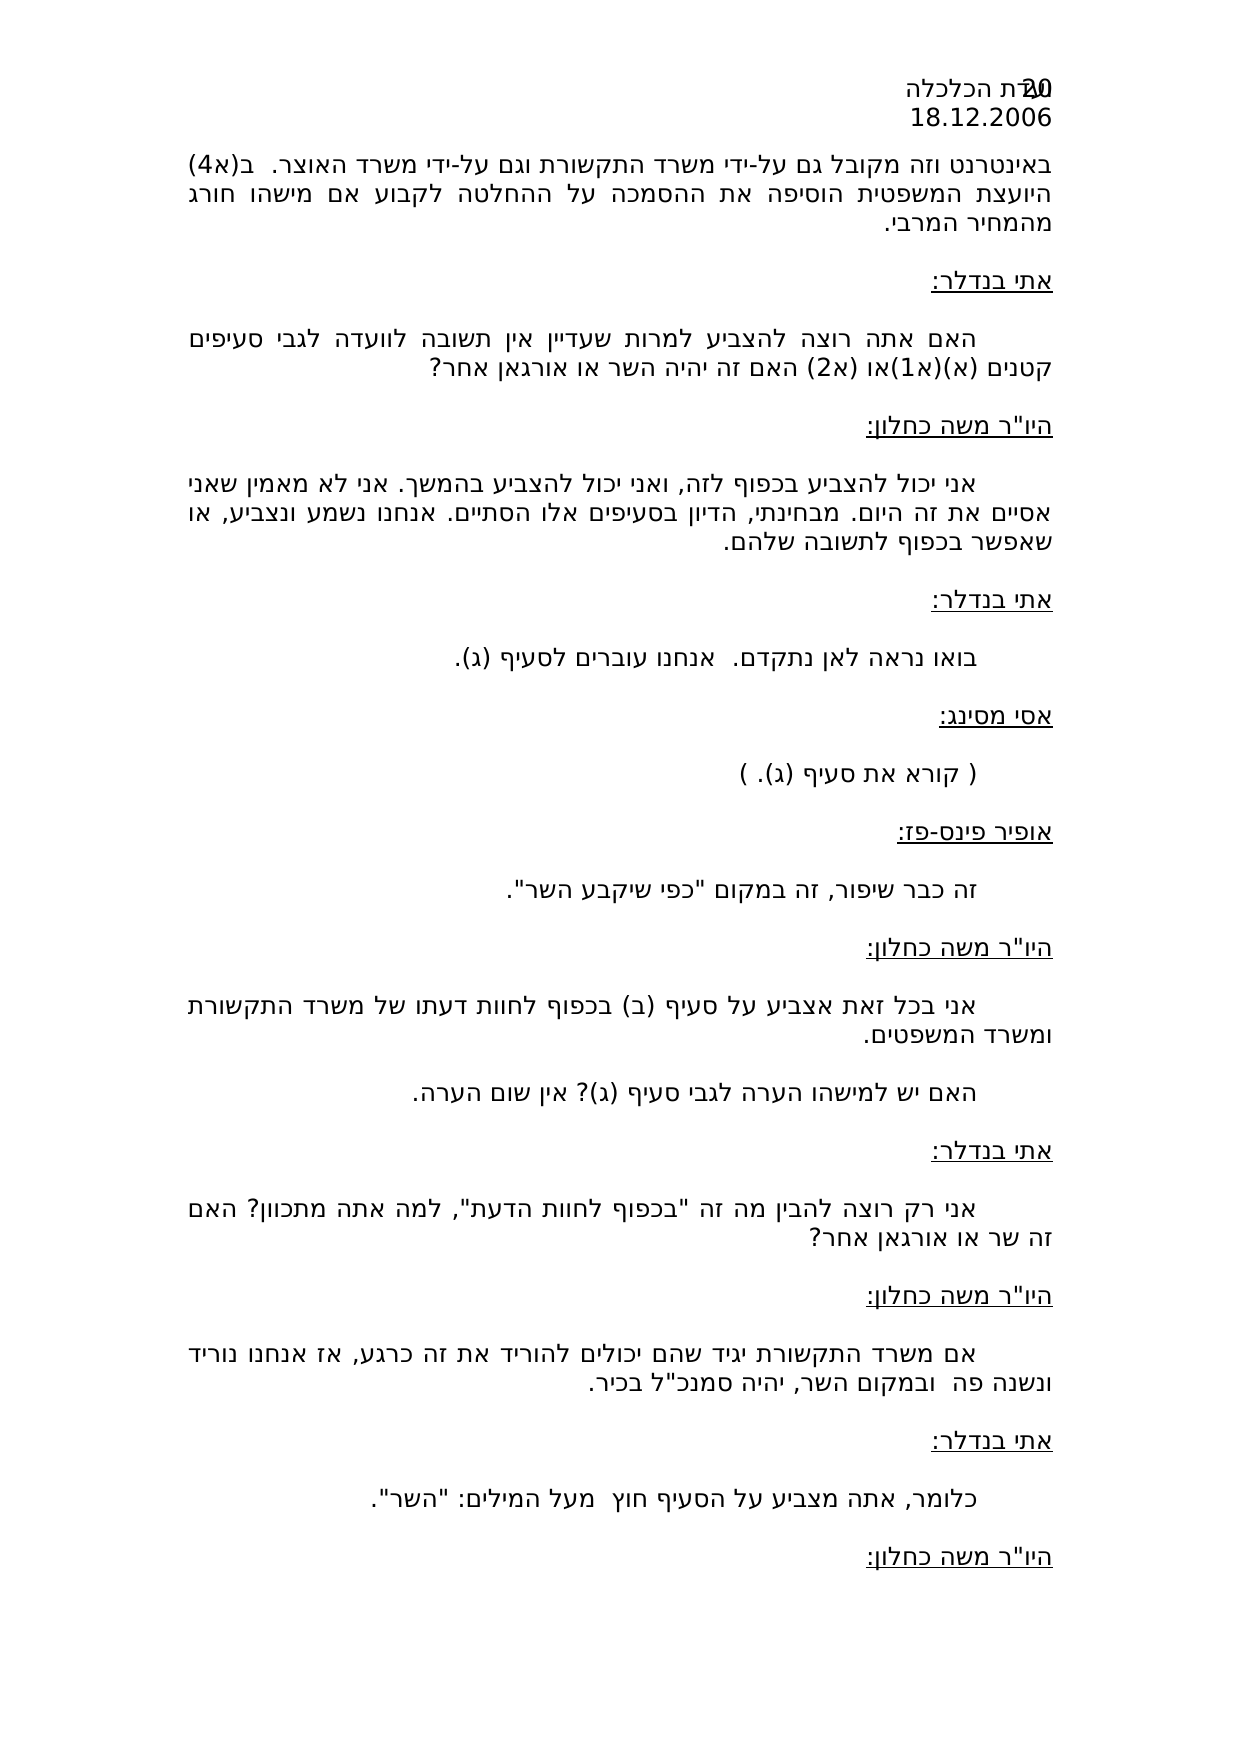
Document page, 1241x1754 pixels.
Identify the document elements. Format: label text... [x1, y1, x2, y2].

text אתי בנדלר: [187, 266, 1053, 295]
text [187, 150, 1053, 237]
text היו"ר משה כחלון: [187, 933, 1053, 962]
text זה כבר שיפור, זה במקום "כפי שיקבע השר". [187, 875, 1053, 904]
text אתי בנדלר: [187, 1136, 1053, 1165]
text היו"ר משה כחלון: [187, 1542, 1053, 1571]
text היו"ר משה כחלון: [187, 1281, 1053, 1310]
text אסי מסינג: [187, 701, 1053, 730]
text האם יש למישהו הערה לגבי סעיף (ג)? אין שום הערה. [187, 1078, 1053, 1107]
text אופיר פינס-פז: [187, 817, 1053, 846]
text אם משרד התקשורת יגיד שהם יכולים להוריד את זה כרגע, אז אנחנו נוריד ונשנה פה ובמקום השר, יהיה סמנכ"ל בכיר. [187, 1339, 1053, 1397]
text ( קורא את סעיף (ג). ) [187, 759, 1053, 788]
text כלומר, אתה מצביע על הסעיף חוץ מעל המילים: "השר". [187, 1484, 1053, 1513]
text האם אתה רוצה להצביע למרות שעדיין אין תשובה לוועדה לגבי סעיפים קטנים (א)(א1)או (א2) האם זה יהיה השר או אורגאן אחר? [187, 324, 1053, 382]
text אני יכול להצביע בכפוף לזה, ואני יכול להצביע בהמשך. אני לא מאמין שאני אסיים את זה היום. מבחינתי, הדיון בסעיפים אלו הסתיים. אנחנו נשמע ונצביע, או שאפשר בכפוף לתשובה שלהם. [187, 469, 1053, 557]
text בואו נראה לאן נתקדם. אנחנו עוברים לסעיף (ג). [187, 643, 1053, 672]
text אתי בנדלר: [187, 585, 1053, 614]
text אתי בנדלר: [187, 1426, 1053, 1455]
text אני בכל זאת אצביע על סעיף (ב) בכפוף לחוות דעתו של משרד התקשורת ומשרד המשפטים. [187, 991, 1053, 1049]
text אני רק רוצה להבין מה זה "בכפוף לחוות הדעת", למה אתה מתכוון? האם זה שר או אורגאן אחר? [187, 1194, 1053, 1252]
text היו"ר משה כחלון: [187, 411, 1053, 440]
